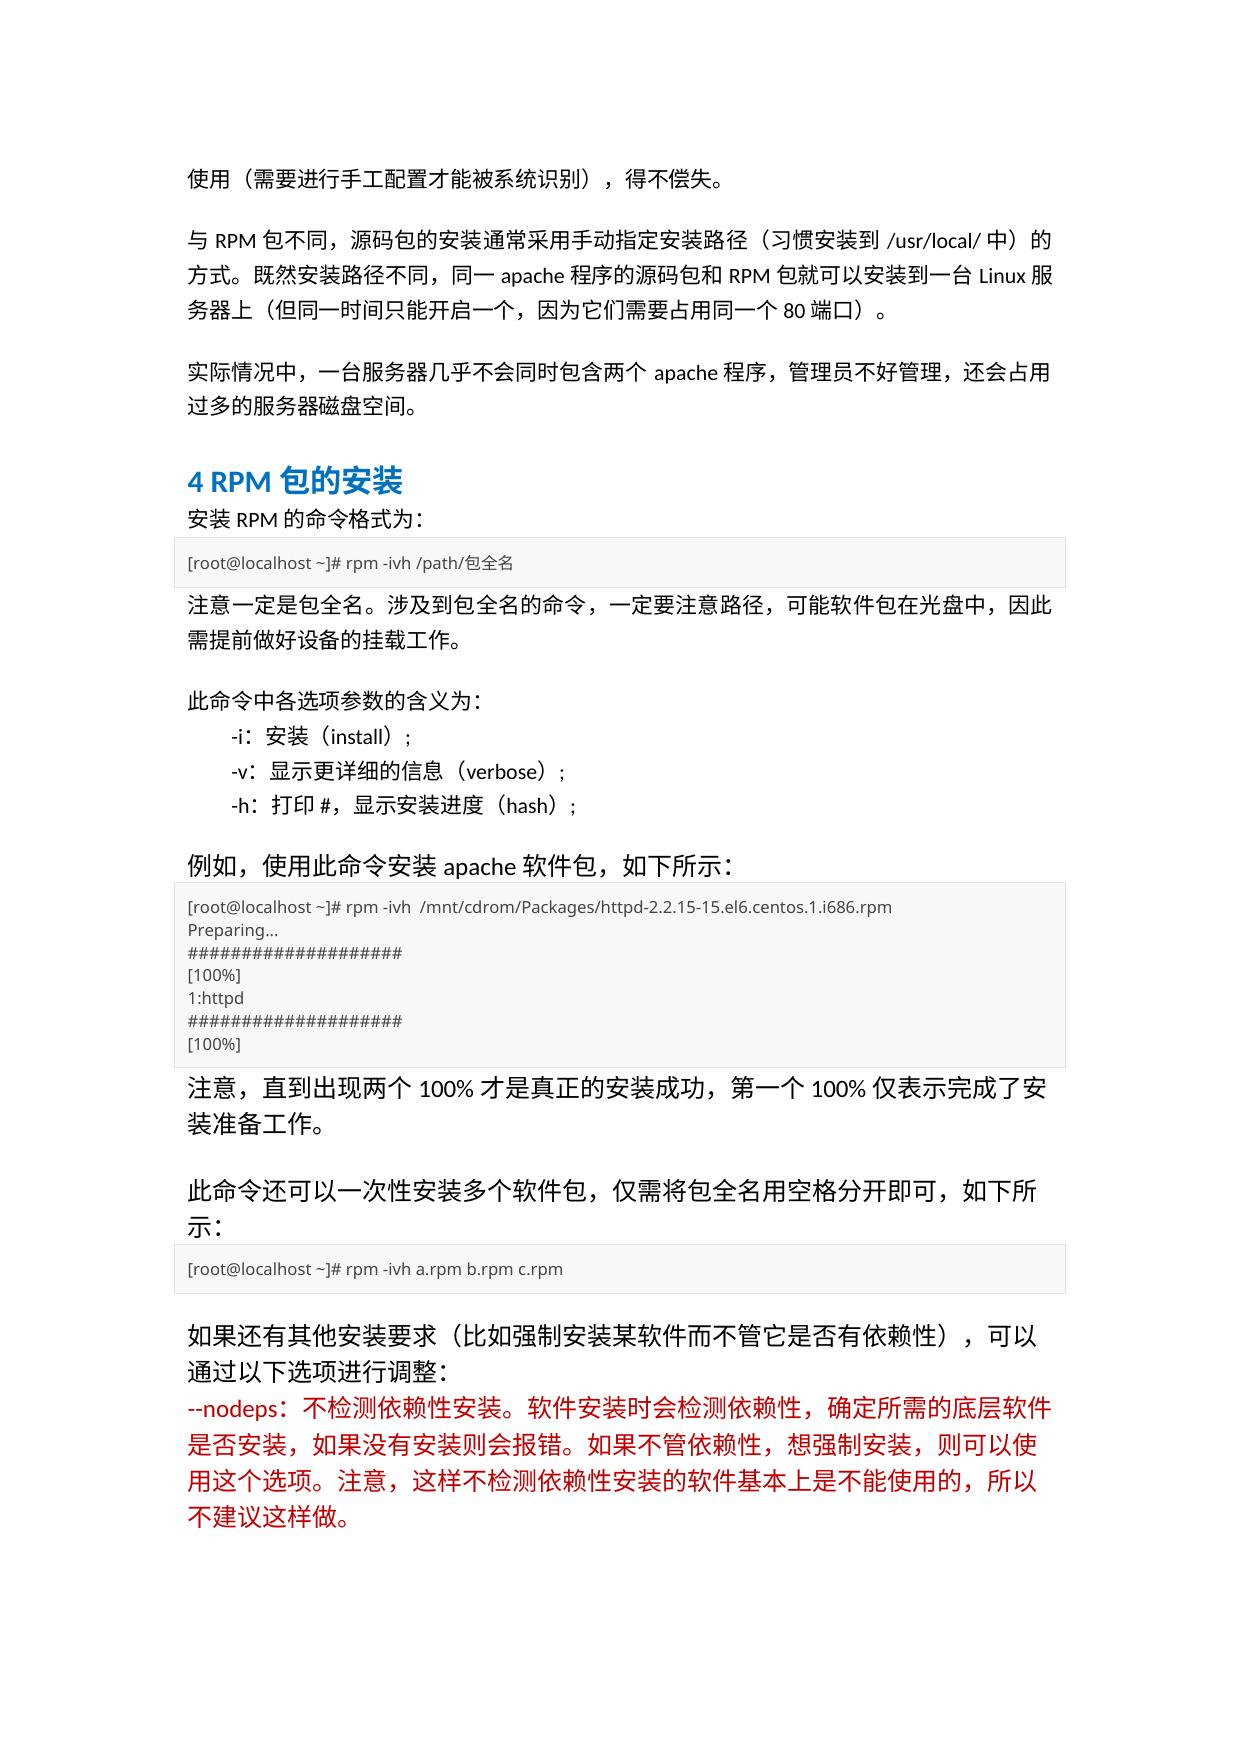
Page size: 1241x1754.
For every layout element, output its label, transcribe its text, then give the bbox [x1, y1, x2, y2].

text 4 RPM 包的安装 [187, 457, 1053, 502]
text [187, 162, 1053, 421]
text 注意一定是包全名。涉及到包全名的命令，一定要注意路径，可能软件包在光盘中，因此需提前做好设备的挂载工作。 此命令中各选项参数的含义为： [187, 588, 1053, 716]
text -v：显示更详细的信息（verbose）; [187, 754, 1053, 785]
text --nodeps：不检测依赖性安装。软件安装时会检测依赖性，确定所需的底层软件是否安装，如果没有安装则会报错。如果不管依赖性，想强制安装，则可以使用这个选项。注意，这样不检测依赖性安装的软件基本上是不能使用的，所以不建议这样做。 [187, 1389, 1053, 1534]
text [root@localhost ~]# rpm -ivh /mnt/cdrom/Packages/httpd-2.2.15-15.el6.centos.1.i686.rpm Preparing... #################### [100%] 1:httpd #################### [100%] [175, 883, 1065, 1067]
text [root@localhost ~]# rpm -ivh /path/包全名 [175, 538, 1065, 587]
text 如果还有其他安装要求（比如强制安装某软件而不管它是否有依赖性），可以通过以下选项进行调整： [187, 1294, 1053, 1389]
text -i：安装（install）; [187, 719, 1053, 751]
text 注意，直到出现两个 100% 才是真正的安装成功，第一个 100% 仅表示完成了安装准备工作。 此命令还可以一次性安装多个软件包，仅需将包全名用空格分开即可，如下所示： [187, 1068, 1053, 1244]
text 例如，使用此命令安装 apache 软件包，如下所示： [187, 823, 1053, 882]
text -h：打印 #，显示安装进度（hash）; [187, 788, 1053, 820]
text 安装 RPM 的命令格式为： [187, 502, 1053, 533]
text [root@localhost ~]# rpm -ivh a.rpm b.rpm c.rpm [175, 1245, 1065, 1293]
